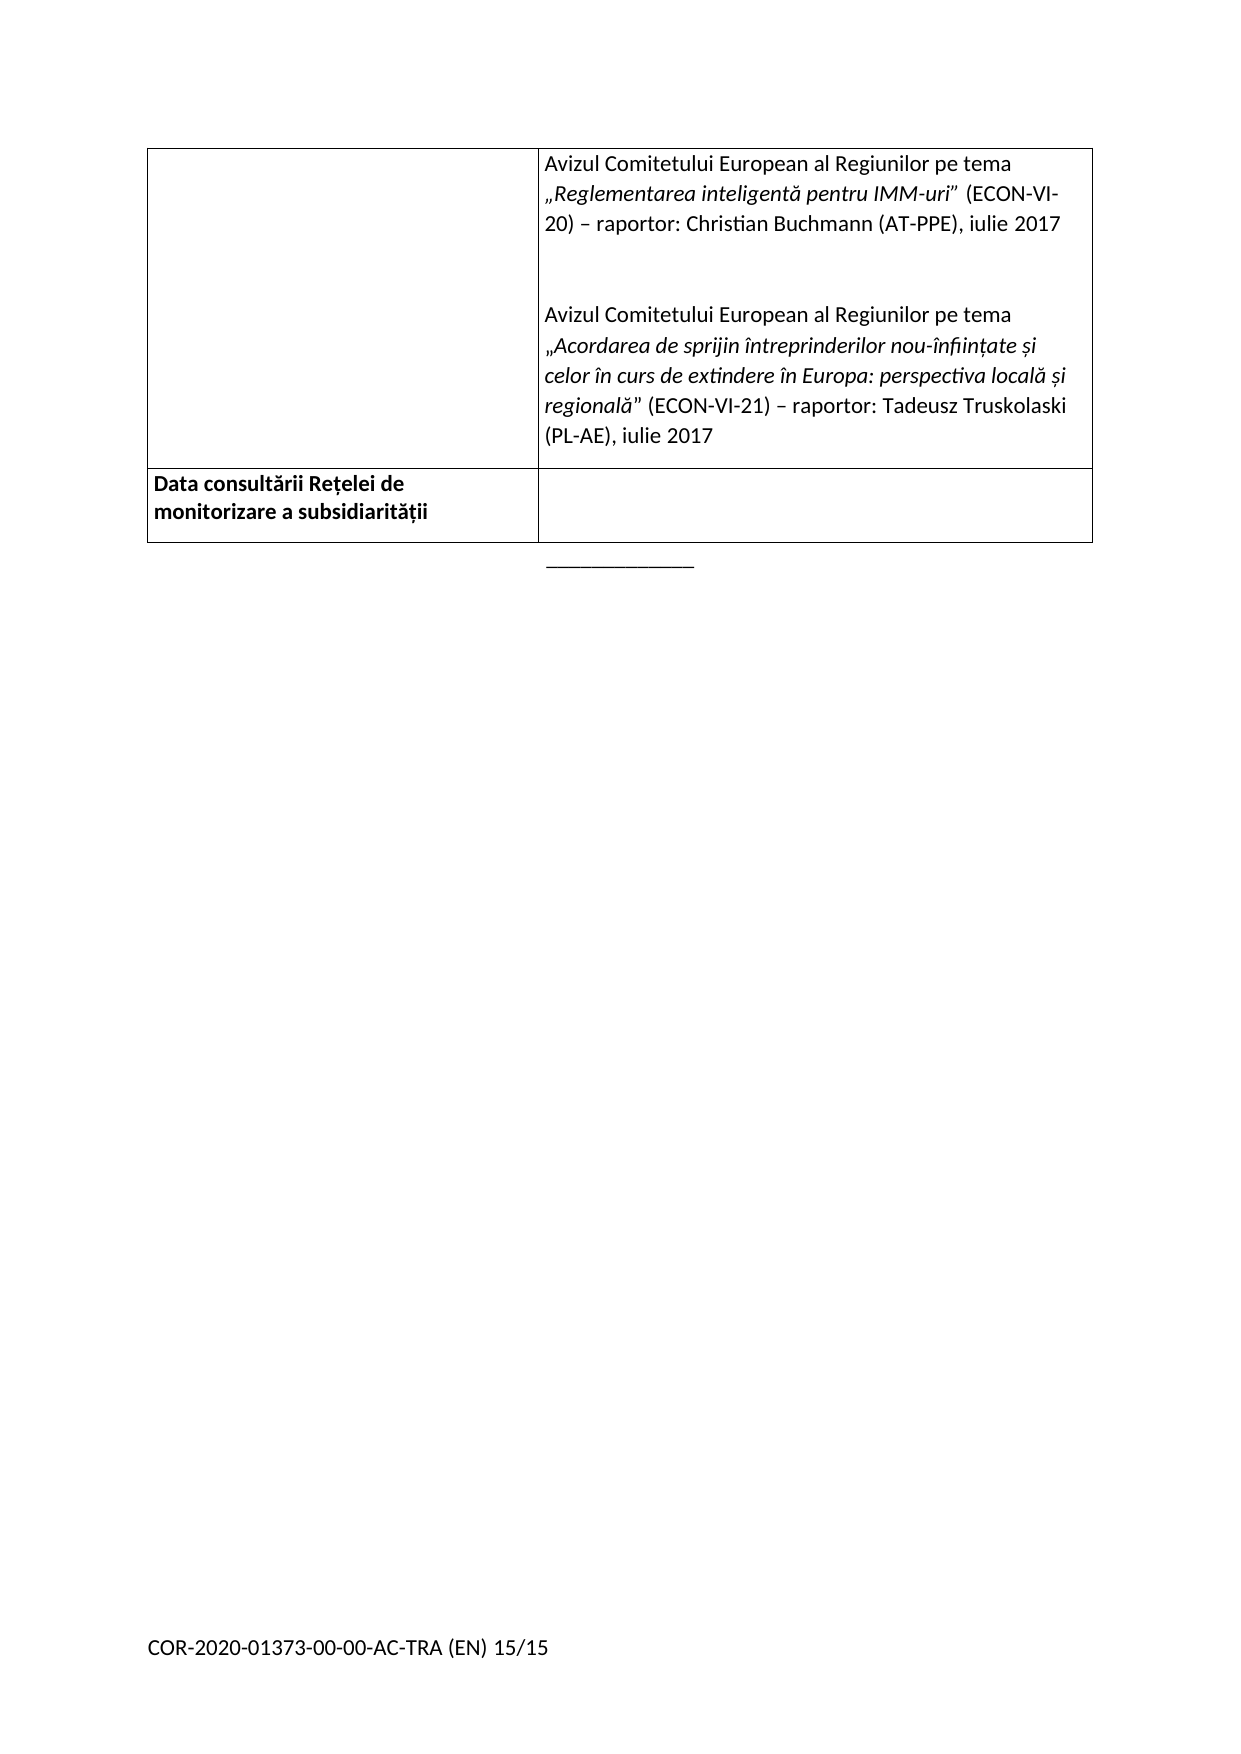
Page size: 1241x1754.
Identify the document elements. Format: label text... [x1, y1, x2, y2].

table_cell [539, 149, 1092, 468]
text _____________ [148, 543, 1093, 571]
table_cell [539, 469, 1092, 542]
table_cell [148, 149, 538, 468]
table_cell Data consultării Rețelei de monitorizare a subsidiarității [148, 469, 538, 542]
